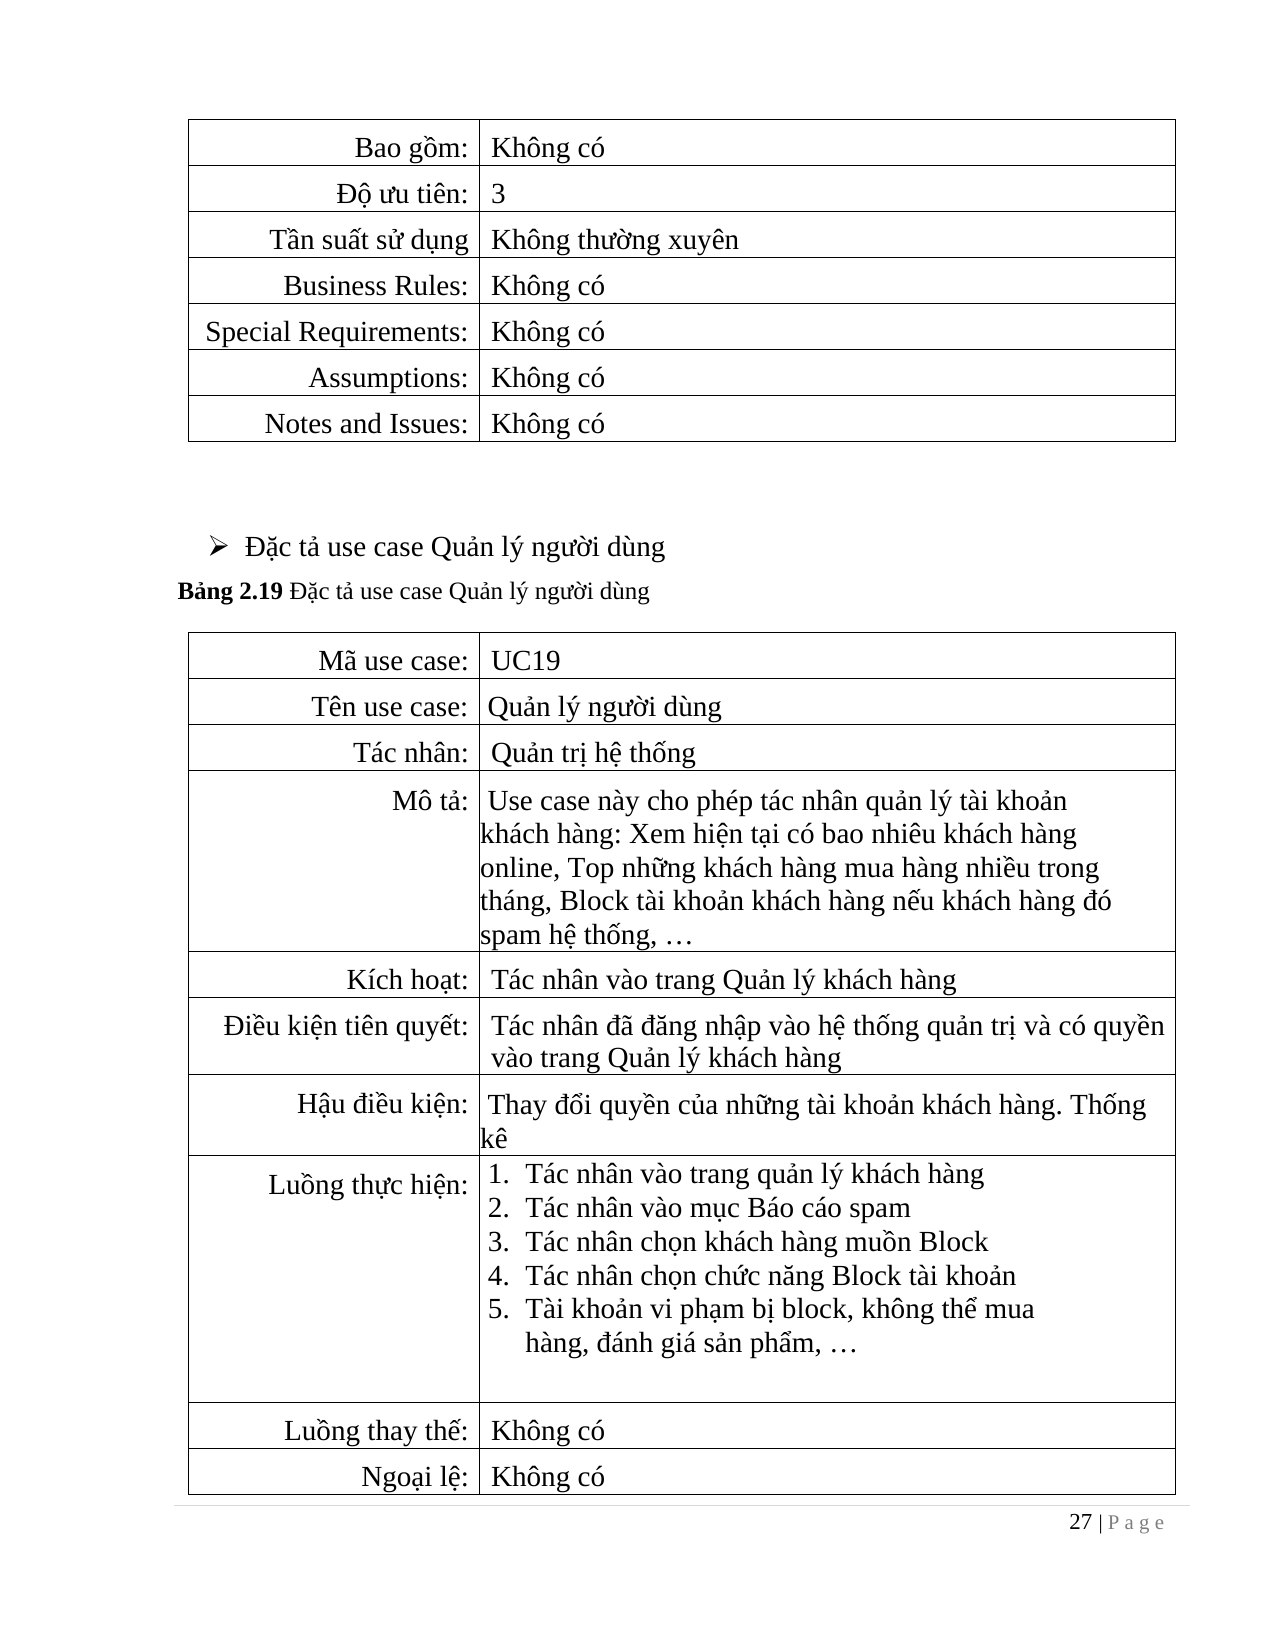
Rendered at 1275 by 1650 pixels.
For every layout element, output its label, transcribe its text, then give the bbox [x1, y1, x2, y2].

table_cell Use case này cho phép tác nhân quản lý tài khoản khách hàng: Xem hiện tại có bao nhiêu khách hàng online, Top những khách hàng mua hàng nhiều trong tháng, Block tài khoản khách hàng nếu khách hàng đó spam hệ thống, … [480, 771, 1175, 951]
table_cell Thay đổi quyền của những tài khoản khách hàng. Thống kê [480, 1075, 1175, 1155]
table_cell Assumptions: [189, 350, 479, 395]
table_cell Không có [480, 396, 1175, 441]
table_cell Không có [480, 258, 1175, 303]
table_cell Kích hoạt: [189, 952, 479, 997]
list Đặc tả use case Quản lý người dùng [207, 529, 1275, 563]
table_cell Không thường xuyên [480, 212, 1175, 257]
table_cell Tác nhân: [189, 725, 479, 770]
table_cell Mô tả: [189, 771, 479, 951]
table_cell Không có [480, 120, 1175, 165]
table_cell Notes and Issues: [189, 396, 479, 441]
table_cell Tác nhân vào trang Quản lý khách hàng [480, 952, 1175, 997]
table_cell Ngoại lệ: [189, 1449, 479, 1494]
table_cell Business Rules: [189, 258, 479, 303]
table_cell Tần suất sử dụng [189, 212, 479, 257]
table_header UC19 [480, 633, 1175, 678]
text Bảng 2.19 Đặc tả use case Quản lý người dùng [177, 576, 1275, 604]
table_cell Độ ưu tiên: [189, 166, 479, 211]
table_cell Điều kiện tiên quyết: [189, 998, 479, 1074]
table_cell Không có [480, 1449, 1175, 1494]
table_cell Tên use case: [189, 679, 479, 724]
table_cell Không có [480, 1403, 1175, 1448]
table_cell Tác nhân đã đăng nhập vào hệ thống quản trị và có quyền vào trang Quản lý khách hàng [480, 998, 1175, 1074]
table_cell Luồng thực hiện: [189, 1156, 479, 1402]
table_cell 3 [480, 166, 1175, 211]
table_cell Quản lý người dùng [480, 679, 1175, 724]
table_cell Quản trị hệ thống [480, 725, 1175, 770]
table_cell Không có [480, 304, 1175, 349]
table_cell Luồng thay thế: [189, 1403, 479, 1448]
table_cell Hậu điều kiện: [189, 1075, 479, 1155]
table_cell Tác nhân vào trang quản lý khách hàng Tác nhân vào mục Báo cáo spam Tác nhân chọn khách hàng muồn Block Tác nhân chọn chức năng Block tài khoản Tài khoản vi phạm bị block, không thể mua hàng, đánh giá sản phẩm, … [480, 1156, 1175, 1402]
table_cell Bao gồm: [189, 120, 479, 165]
table_cell Không có [480, 350, 1175, 395]
table_header Mã use case: [189, 633, 479, 678]
table_cell Special Requirements: [189, 304, 479, 349]
